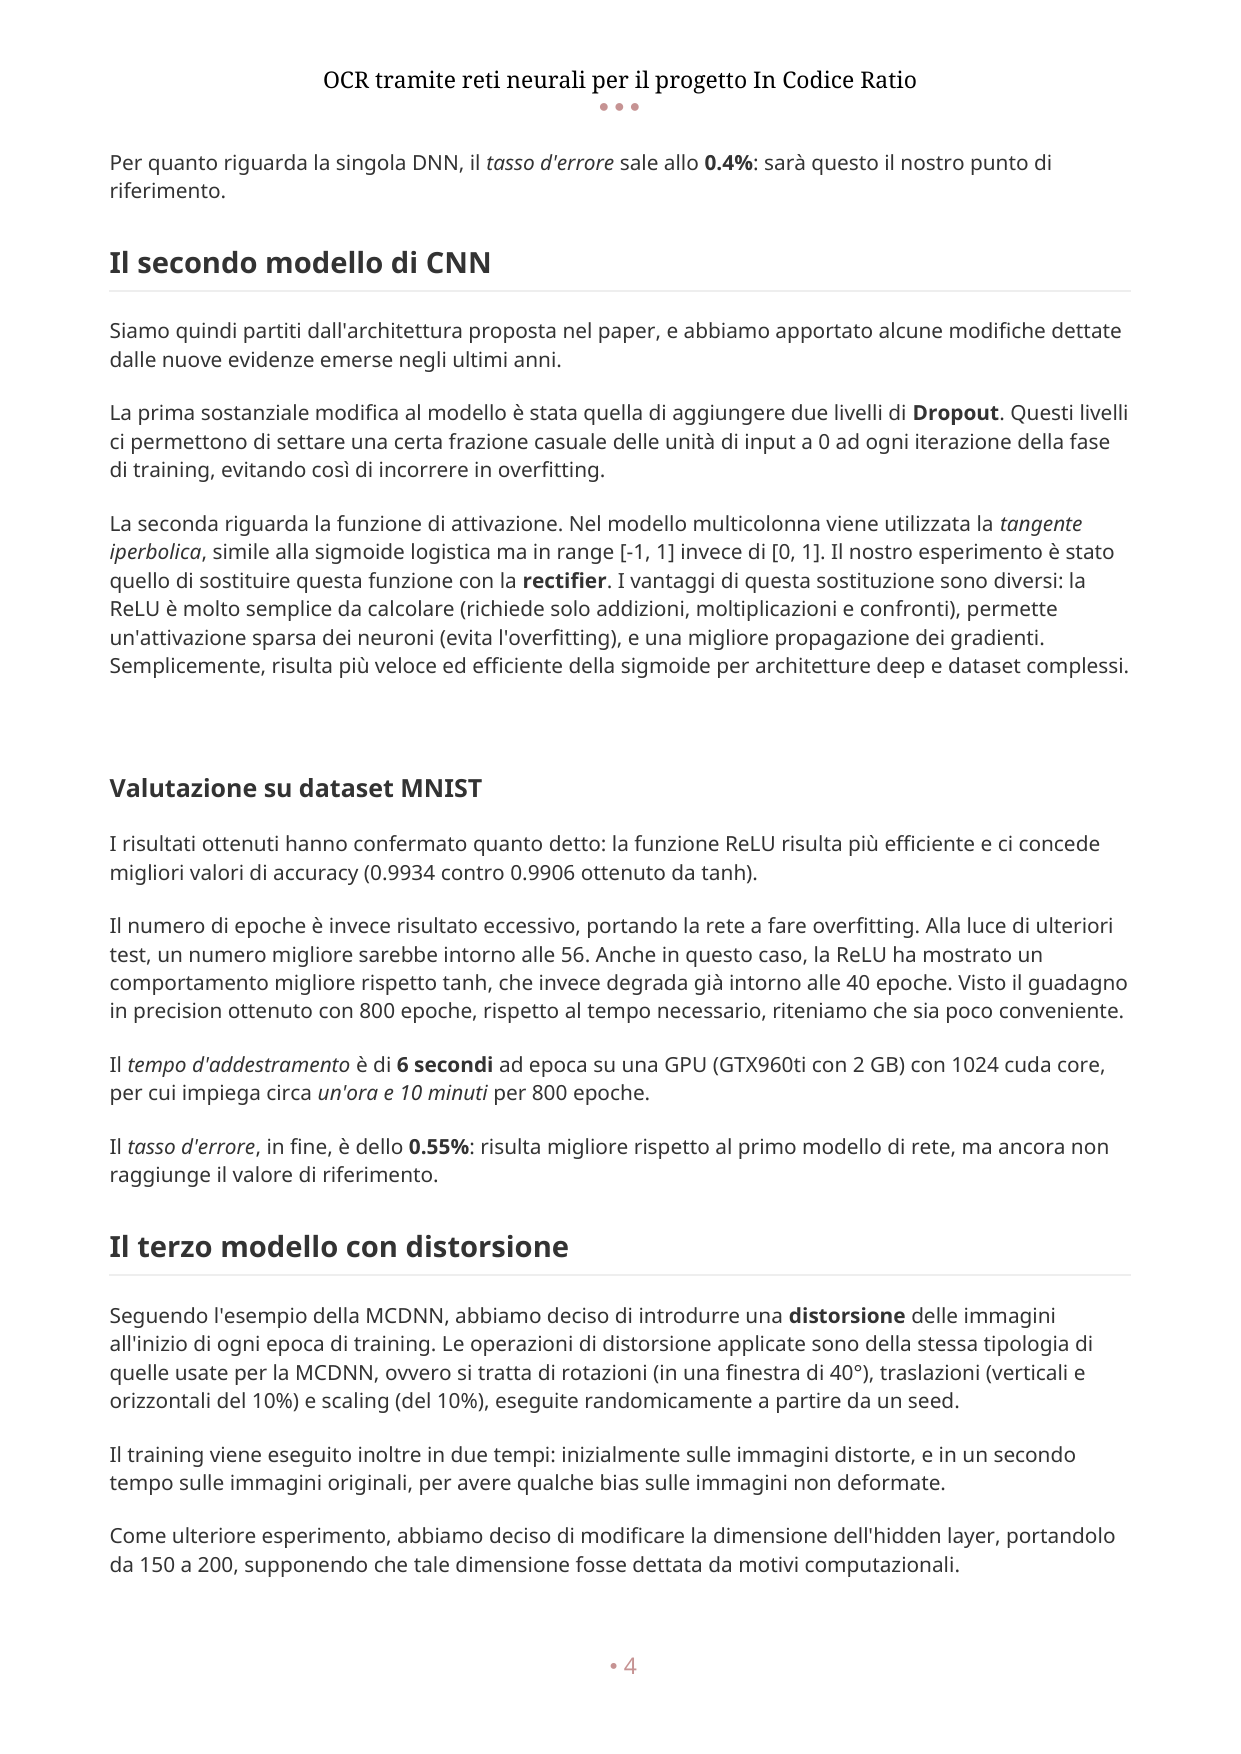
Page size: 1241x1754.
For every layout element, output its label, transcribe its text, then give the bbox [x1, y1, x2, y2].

text Il secondo modello di CNN [109, 242, 1131, 290]
text Seguendo l'esempio della MCDNN, abbiamo deciso di introdurre una distorsione delle immagini all'inizio di ogni epoca di training. Le operazioni di distorsione applicate sono della stessa tipologia di quelle usate per la MCDNN, ovvero si tratta di rotazioni (in una finestra di 40°), traslazioni (verticali e orizzontali del 10%) e scaling (del 10%), eseguite randomicamente a partire da un seed. [109, 1301, 1131, 1415]
text Siamo quindi partiti dall'architettura proposta nel paper, e abbiamo apportato alcune modifiche dettate dalle nuove evidenze emerse negli ultimi anni. [109, 317, 1131, 373]
text Il tasso d'errore, in fine, è dello 0.55%: risulta migliore rispetto al primo modello di rete, ma ancora non raggiunge il valore di riferimento. [109, 1132, 1131, 1189]
text I risultati ottenuti hanno confermato quanto detto: la funzione ReLU risulta più efficiente e ci concede migliori valori di accuracy (0.9934 contro 0.9906 ottenuto da tanh). [109, 829, 1131, 886]
text La prima sostanziale modifica al modello è stata quella di aggiungere due livelli di Dropout. Questi livelli ci permettono di settare una certa frazione casuale delle unità di input a 0 ad ogni iterazione della fase di training, evitando così di incorrere in overfitting. [109, 398, 1131, 484]
text Per quanto riguarda la singola DNN, il tasso d'errore sale allo 0.4%: sarà questo il nostro punto di riferimento. [109, 148, 1131, 204]
text La seconda riguarda la funzione di attivazione. Nel modello multicolonna viene utilizzata la tangente iperbolica, simile alla sigmoide logistica ma in range [-1, 1] invece di [0, 1]. Il nostro esperimento è stato quello di sostituire questa funzione con la rectifier. I vantaggi di questa sostituzione sono diversi: la ReLU è molto semplice da calcolare (richiede solo addizioni, moltiplicazioni e confronti), permette un'attivazione sparsa dei neuroni (evita l'overfitting), e una migliore propagazione dei gradienti. Semplicemente, risulta più veloce ed efficiente della sigmoide per architetture deep e dataset complessi. [109, 509, 1131, 679]
text Come ulteriore esperimento, abbiamo deciso di modificare la dimensione dell'hidden layer, portandolo da 150 a 200, supponendo che tale dimensione fosse dettata da motivi computazionali. [109, 1522, 1131, 1578]
text Il numero di epoche è invece risultato eccessivo, portando la rete a fare overfitting. Alla luce di ulteriori test, un numero migliore sarebbe intorno alle 56. Anche in questo caso, la ReLU ha mostrato un comportamento migliore rispetto tanh, che invece degrada già intorno alle 40 epoche. Visto il guadagno in precision ottenuto con 800 epoche, rispetto al tempo necessario, riteniamo che sia poco conveniente. [109, 911, 1131, 1025]
text Valutazione su dataset MNIST [109, 770, 1131, 804]
text Il training viene eseguito inoltre in due tempi: inizialmente sulle immagini distorte, e in un secondo tempo sulle immagini originali, per avere qualche bias sulle immagini non deformate. [109, 1440, 1131, 1497]
text Il tempo d'addestramento è di 6 secondi ad epoca su una GPU (GTX960ti con 2 GB) con 1024 cuda core, per cui impiega circa un'ora e 10 minuti per 800 epoche. [109, 1050, 1131, 1107]
text Il terzo modello con distorsione [109, 1226, 1131, 1274]
